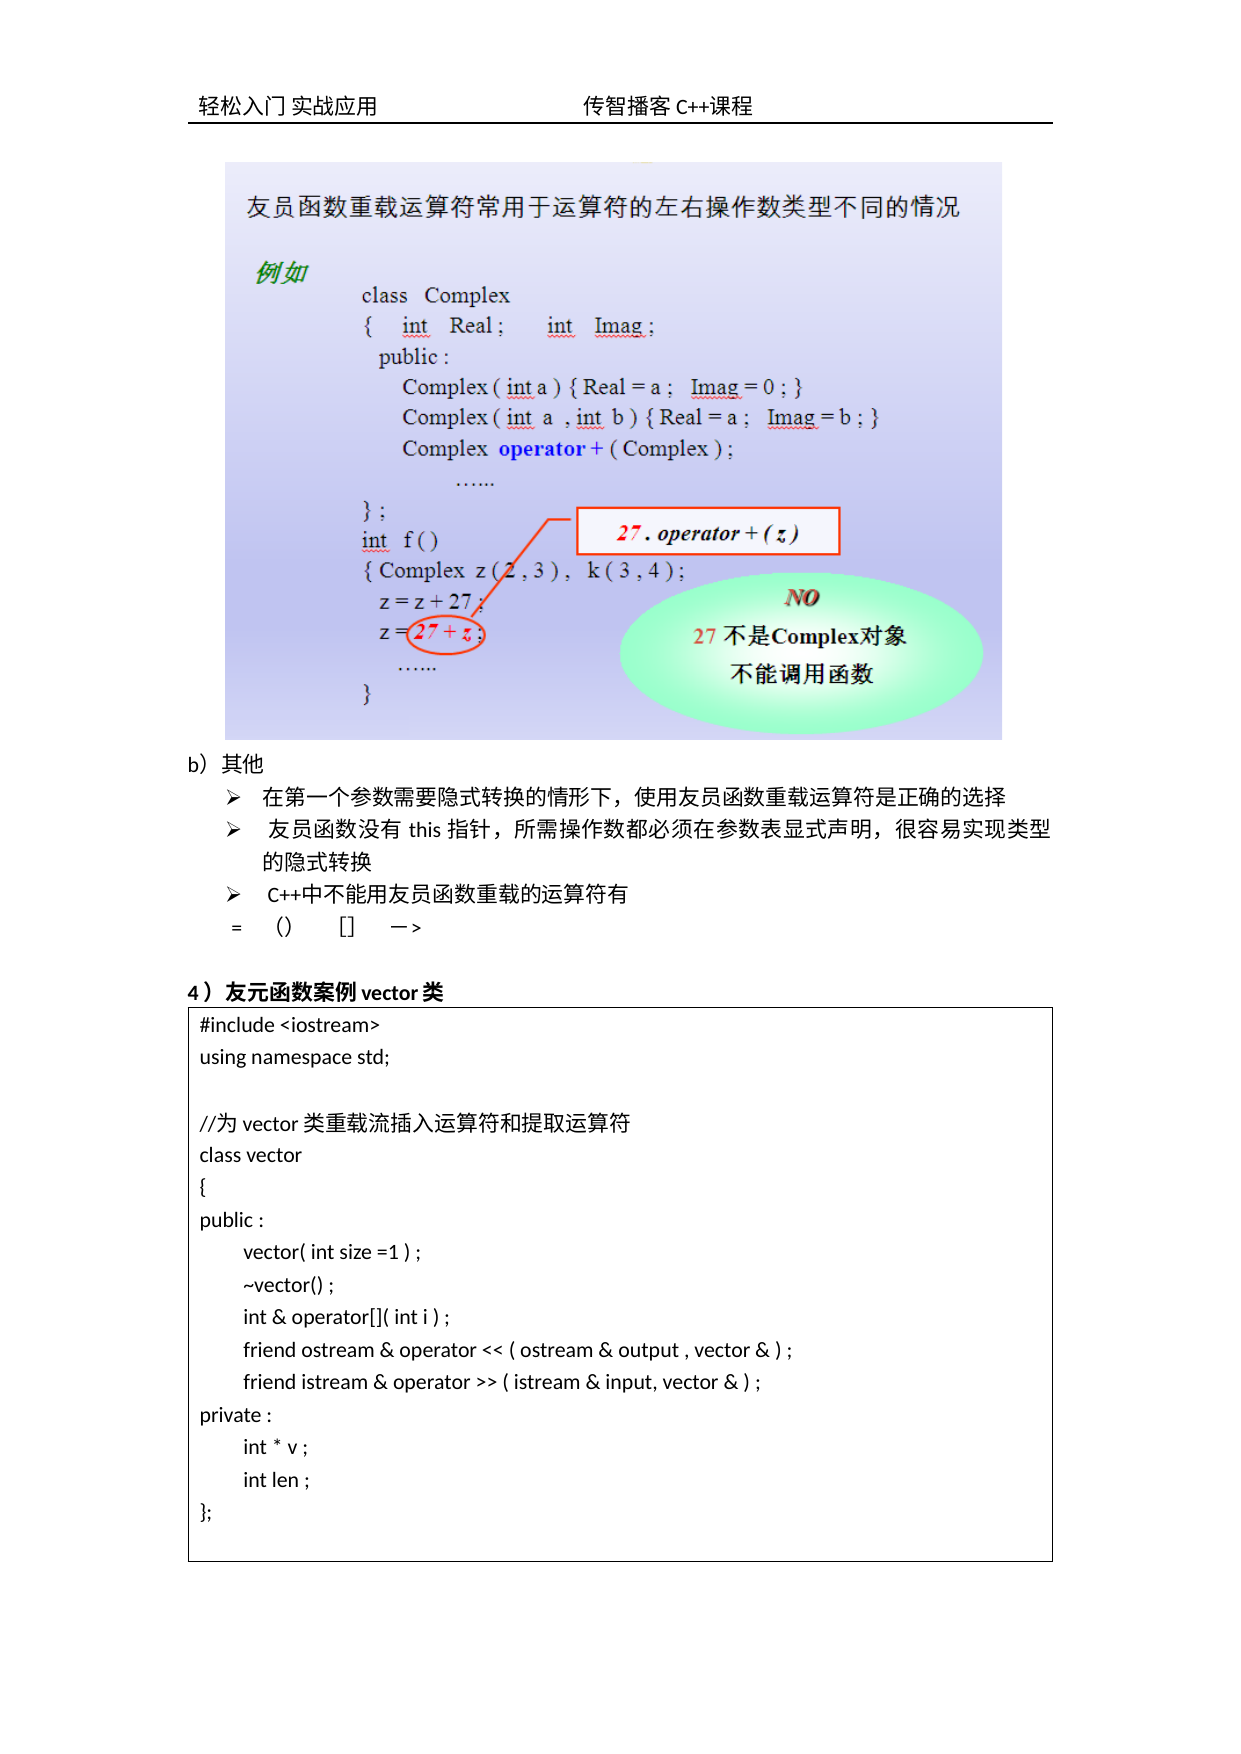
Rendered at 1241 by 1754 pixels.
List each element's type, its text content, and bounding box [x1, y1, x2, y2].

text 4 ）友元函数案例vector类 [187, 974, 1053, 1007]
list 友员函数没有 this 指针，所需操作数都必须在参数表显式声明，很容易实现类型的隐式转换 [225, 812, 1053, 877]
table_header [189, 1008, 1052, 1561]
text = （） ［］ －> [187, 909, 1053, 942]
picture [225, 162, 1003, 740]
text b）其他 [187, 747, 1053, 779]
list 在第一个参数需要隐式转换的情形下，使用友员函数重载运算符是正确的选择 [225, 779, 1053, 812]
list C++中不能用友员函数重载的运算符有 [225, 877, 1053, 909]
